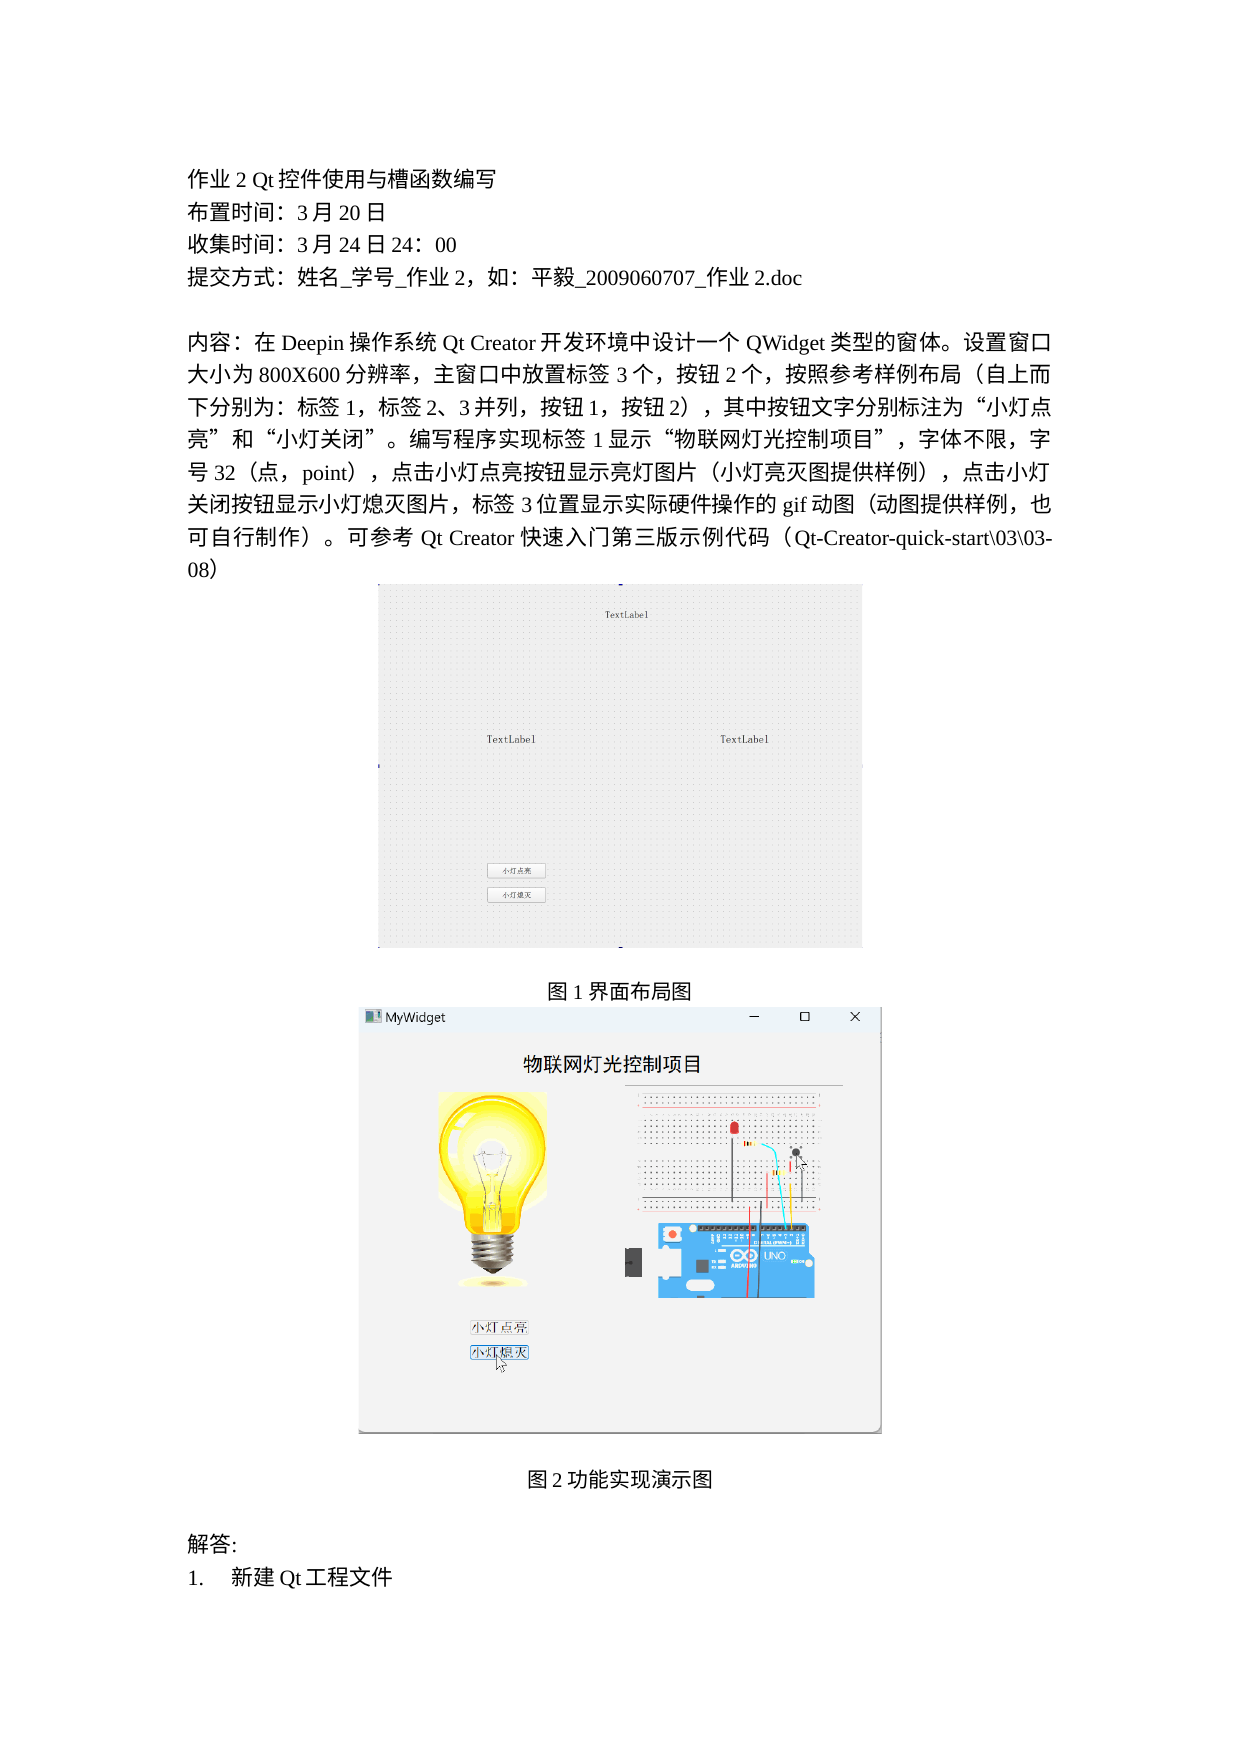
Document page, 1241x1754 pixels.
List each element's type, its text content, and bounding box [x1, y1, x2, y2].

text 1. 新建Qt工程文件 [187, 1559, 1053, 1592]
text 解答: [187, 1527, 1053, 1559]
picture [378, 584, 863, 948]
text 作业2 Qt控件使用与槽函数编写 [187, 162, 1053, 194]
picture [358, 1007, 882, 1434]
text 图1 界面布局图 [187, 974, 1053, 1007]
text 提交方式：姓名_学号_作业2，如：平毅_2009060707_作业2.doc [187, 259, 1053, 292]
text 收集时间：3月24日24：00 [187, 227, 1053, 259]
text 图2 功能实现演示图 [187, 1462, 1053, 1494]
text 布置时间：3月20日 [187, 194, 1053, 227]
text 内容：在Deepin操作系统Qt Creator开发环境中设计一个QWidget类型的窗体。设置窗口大小为800X600分辨率，主窗口中放置标签3个，按钮2个，按照参考样例布局（自上而下分别为：标签1，标签2、3并列，按钮1，按钮2），其中按钮文字分别标注为“小灯点亮”和“小灯关闭”。编写程序实现标签1显示“物联网灯光控制项目”，字体不限，字号32（点，point），点击小灯点亮按钮显示亮灯图片（小灯亮灭图提供样例），点击小灯关闭按钮显示小灯熄灭图片，标签3位置显示实际硬件操作的gif动图（动图提供样例，也可自行制作）。可参考Qt Creator快速入门第三版示例代码（Qt-Creator-quick-start\03\03-08） [187, 324, 1053, 584]
